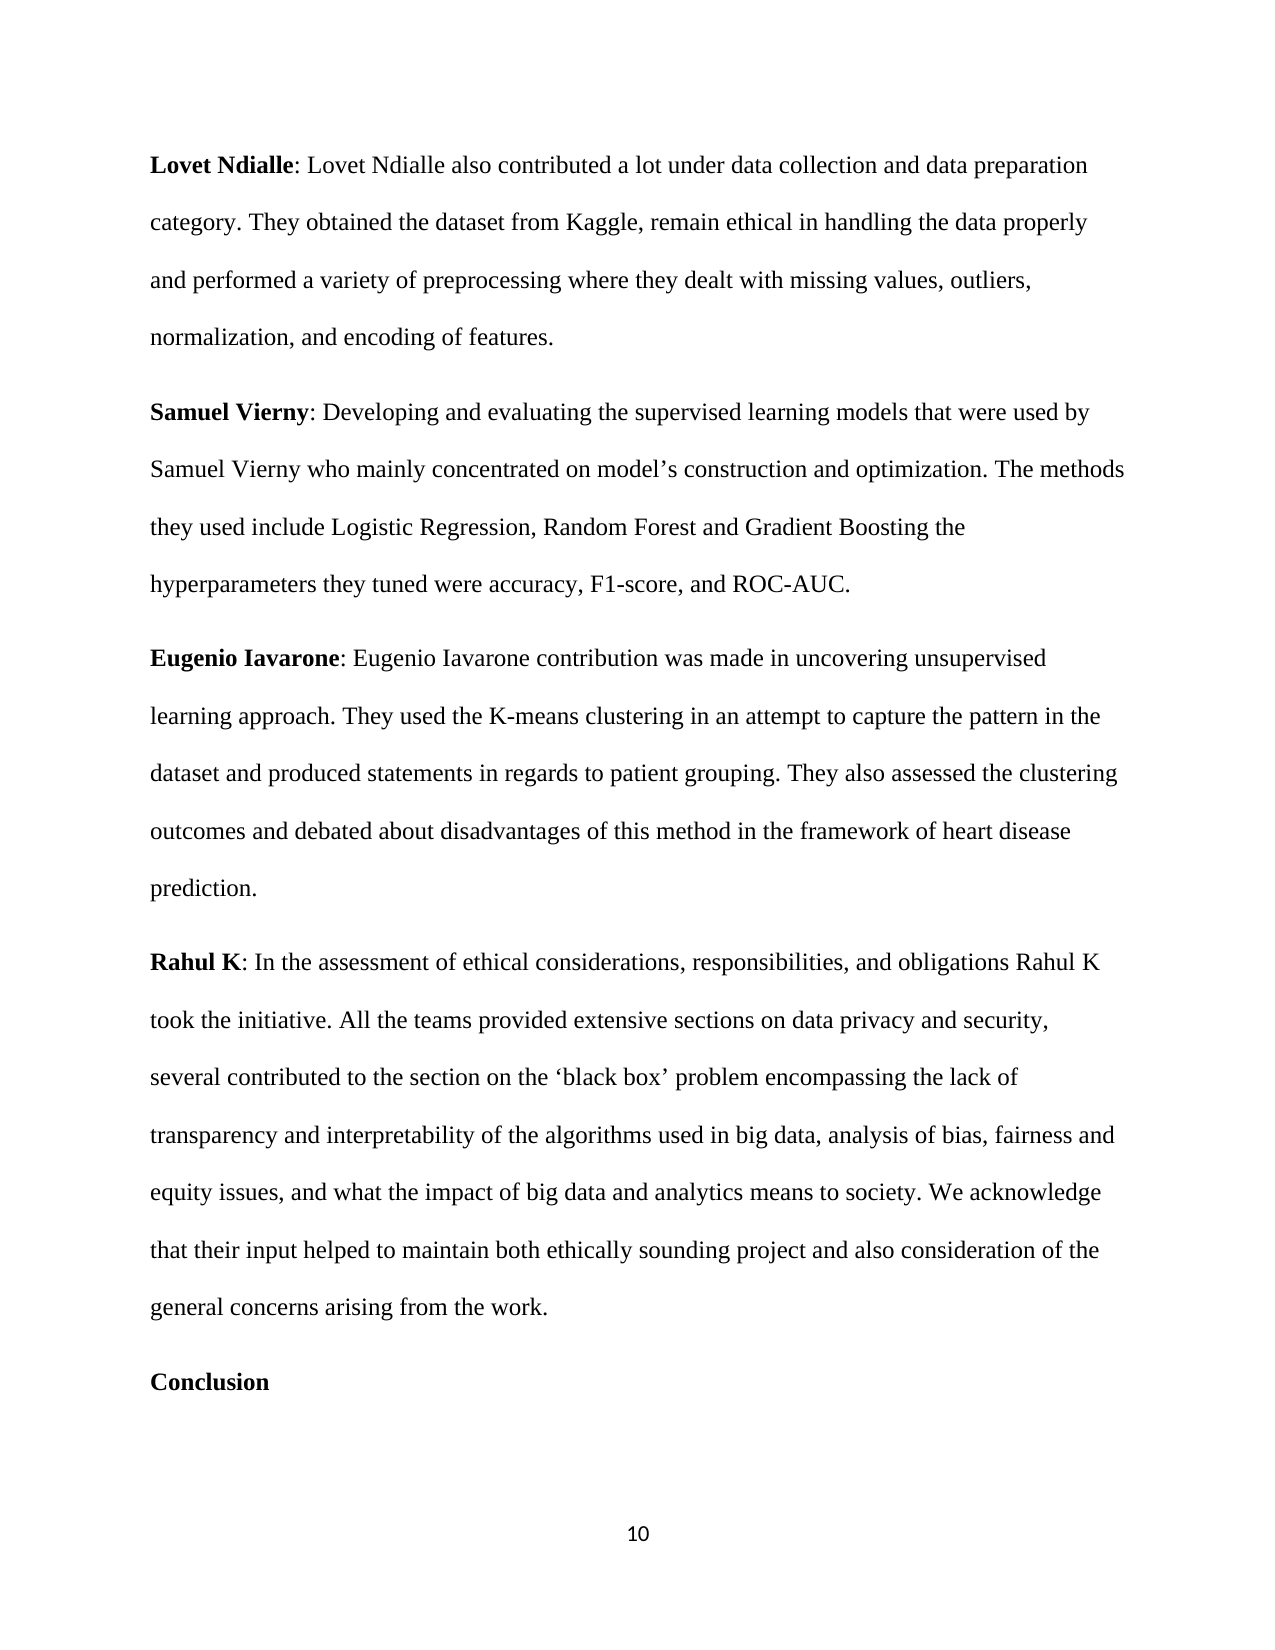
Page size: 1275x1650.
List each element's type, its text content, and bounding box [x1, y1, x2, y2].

text Lovet Ndialle: Lovet Ndialle also contributed a lot under data collection and data preparation category. They obtained the dataset from Kaggle, remain ethical in handling the data properly and performed a variety of preprocessing where they dealt with missing values, outliers, normalization, and encoding of features. [150, 150, 1125, 351]
text Conclusion [150, 1367, 1125, 1395]
text Eugenio Iavarone: Eugenio Iavarone contribution was made in uncovering unsupervised learning approach. They used the K-means clustering in an attempt to capture the pattern in the dataset and produced statements in regards to patient grouping. They also assessed the clustering outcomes and debated about disadvantages of this method in the framework of heart disease prediction. [150, 643, 1125, 902]
text Samuel Vierny: Developing and evaluating the supervised learning models that were used by Samuel Vierny who mainly concentrated on model’s construction and optimization. The methods they used include Logistic Regression, Random Forest and Gradient Boosting the hyperparameters they tuned were accuracy, F1-score, and ROC-AUC. [150, 397, 1125, 598]
text Rahul K: In the assessment of ethical considerations, responsibilities, and obligations Rahul K took the initiative. All the teams provided extensive sections on data privacy and security, several contributed to the section on the ‘black box’ problem encompassing the lack of transparency and interpretability of the algorithms used in big data, analysis of bias, fairness and equity issues, and what the impact of big data and analytics means to society. We acknowledge that their input helped to maintain both ethically sounding project and also consideration of the general concerns arising from the work. [150, 947, 1125, 1321]
